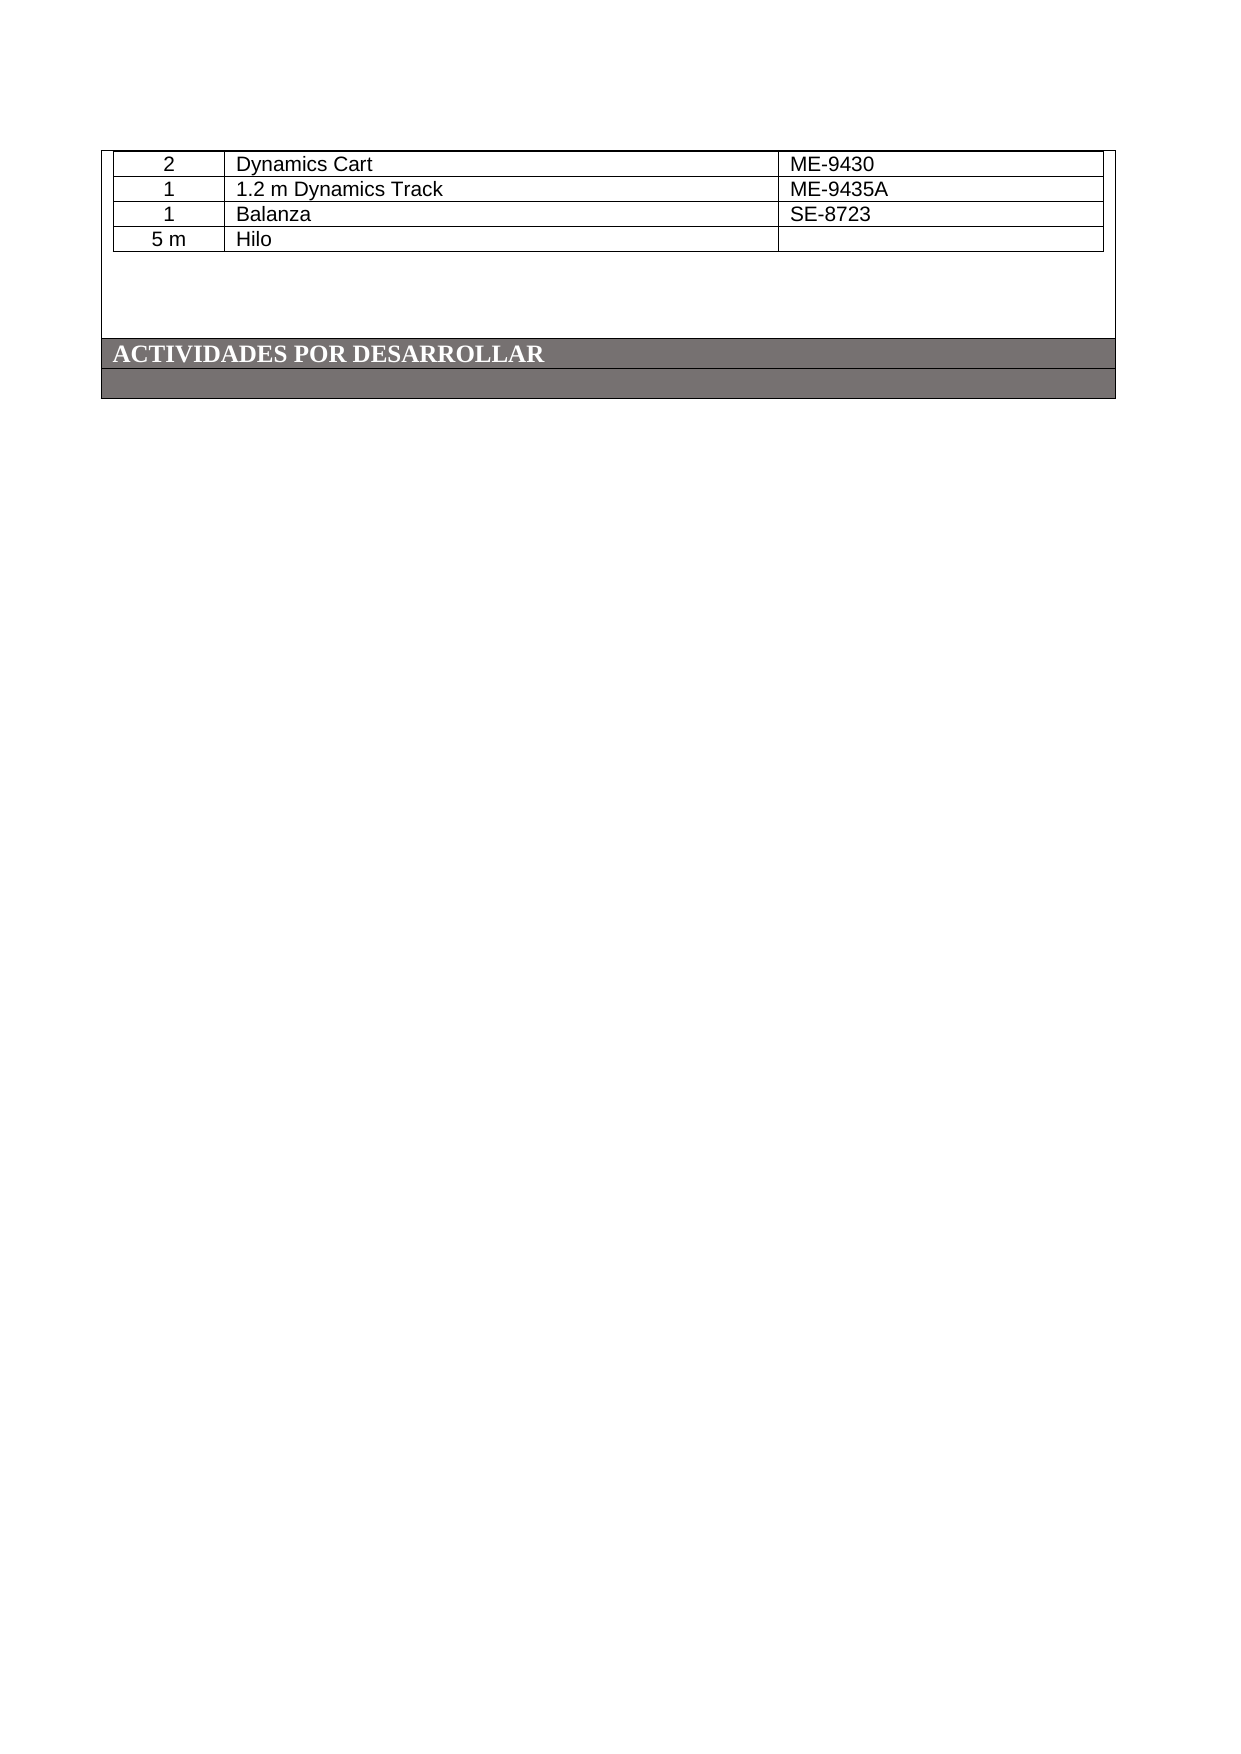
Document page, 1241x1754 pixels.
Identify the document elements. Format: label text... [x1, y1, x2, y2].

table_cell ACTIVIDADES POR DESARROLLAR [102, 339, 1115, 368]
table_cell [102, 151, 1115, 338]
table_cell [102, 369, 1115, 398]
